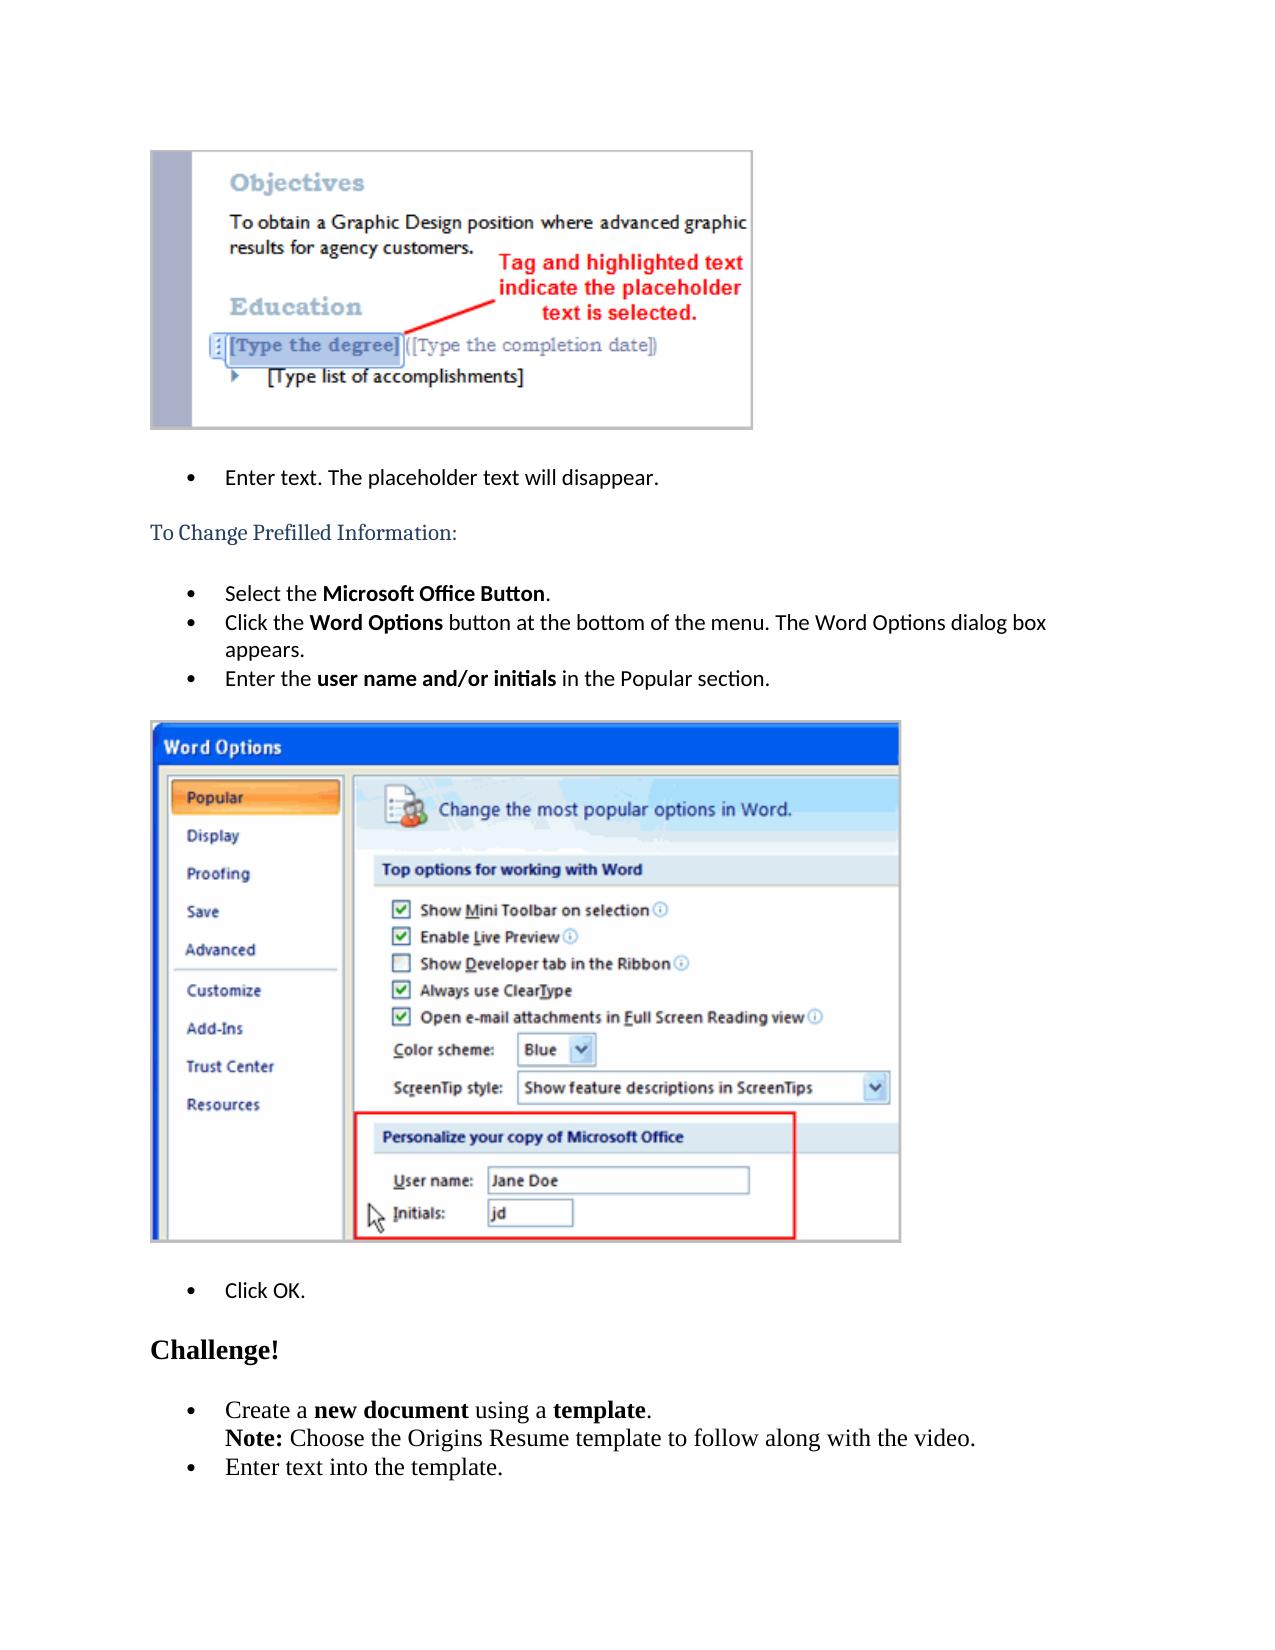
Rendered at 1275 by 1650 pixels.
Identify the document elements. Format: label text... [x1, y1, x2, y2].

list Select the Microsoft Office Button. [187, 579, 1125, 608]
list Enter text into the template. [187, 1452, 1125, 1481]
list Enter the user name and/or initials in the Popular section. [187, 664, 1125, 692]
list Create a new document using a template. Note: Choose the Origins Resume template to follow along with the video. [187, 1395, 1125, 1452]
list Enter text. The placeholder text will disappear. [187, 463, 1125, 491]
picture [150, 150, 754, 430]
subtitle To Change Prefilled Information: [150, 520, 1125, 547]
text Challenge! [150, 1333, 1125, 1366]
picture [150, 720, 902, 1243]
list Click the Word Options button at the bottom of the menu. The Word Options dialog box appears. [187, 608, 1125, 664]
list Click OK. [187, 1276, 1125, 1304]
